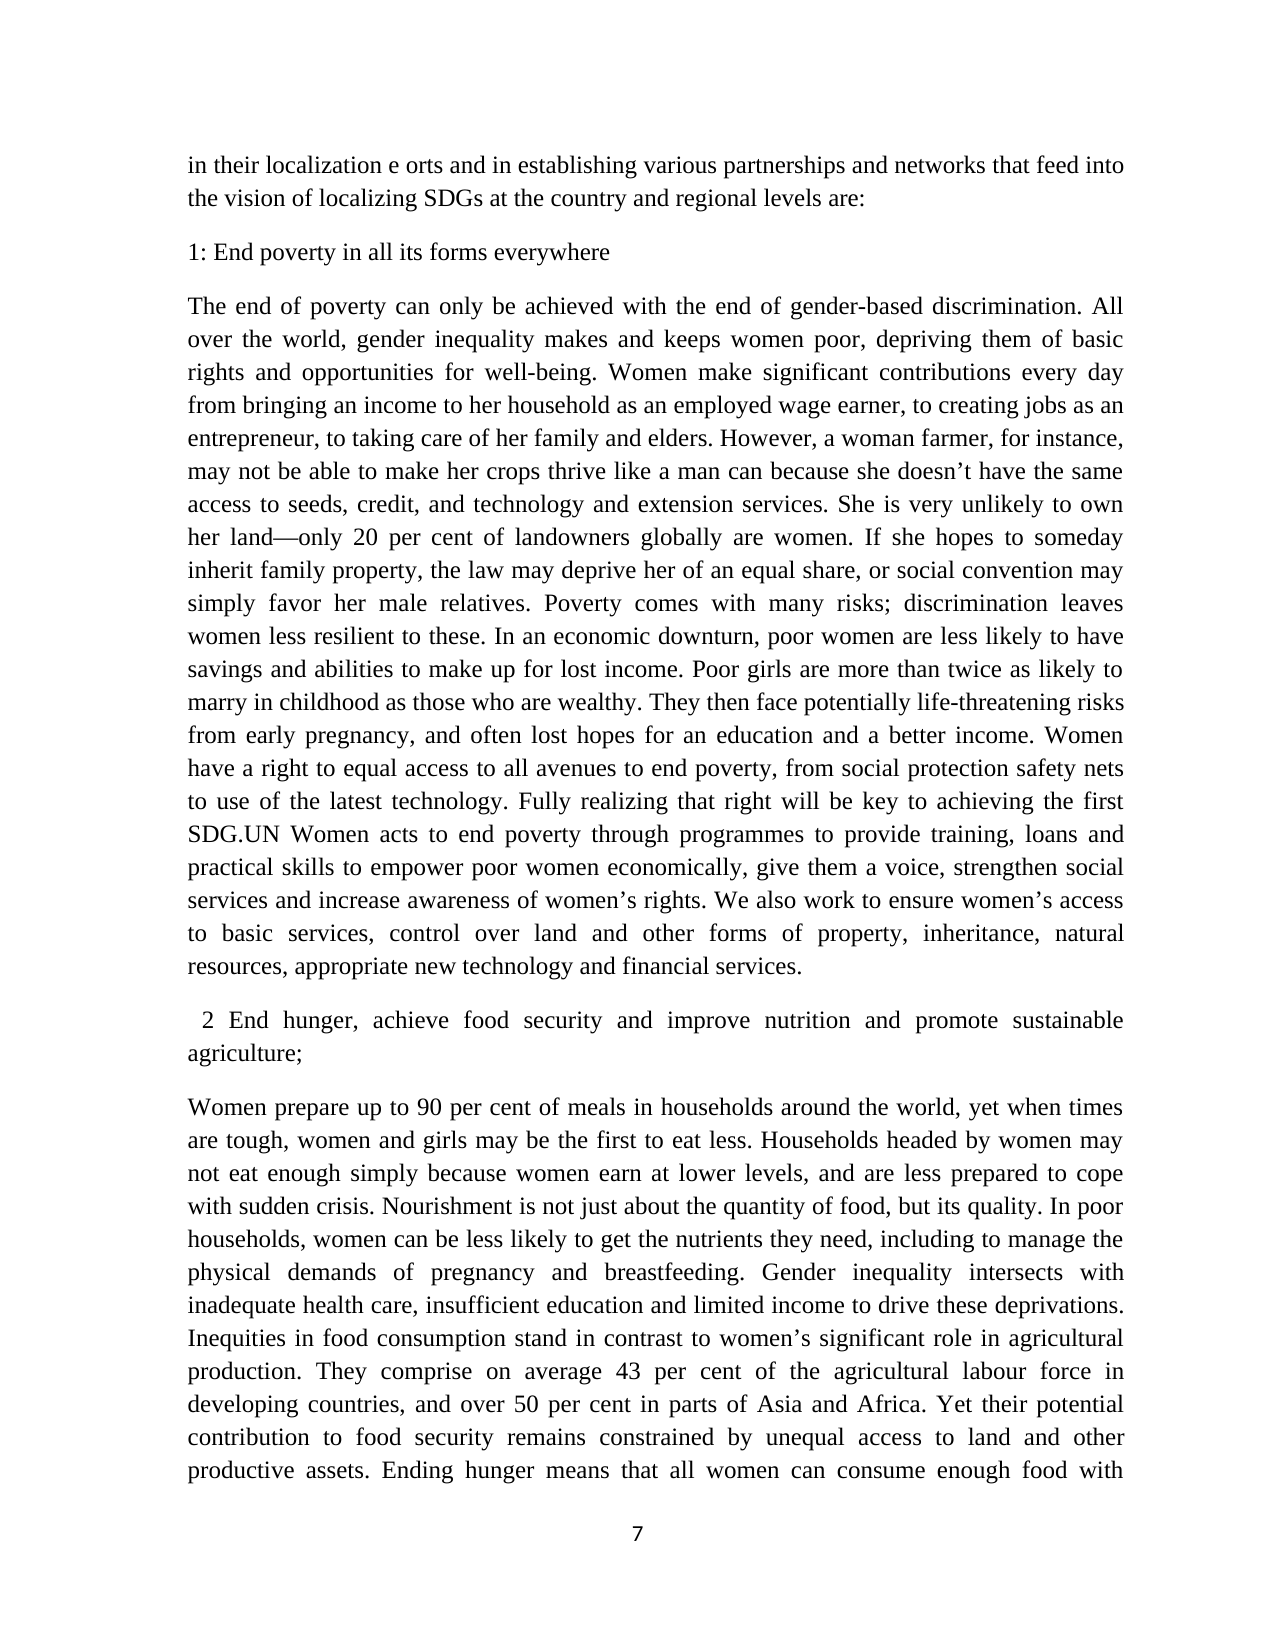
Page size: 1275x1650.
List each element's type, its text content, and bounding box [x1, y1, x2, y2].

text 1: End poverty in all its forms everywhere [187, 237, 1125, 266]
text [187, 150, 1125, 212]
text The end of poverty can only be achieved with the end of gender-based discrimination. All over the world, gender inequality makes and keeps women poor, depriving them of basic rights and opportunities for well-being. Women make significant contributions every day from bringing an income to her household as an employed wage earner, to creating jobs as an entrepreneur, to taking care of her family and elders. However, a woman farmer, for instance, may not be able to make her crops thrive like a man can because she doesn’t have the same access to seeds, credit, and technology and extension services. She is very unlikely to own her land—only 20 per cent of landowners globally are women. If she hopes to someday inherit family property, the law may deprive her of an equal share, or social convention may simply favor her male relatives. Poverty comes with many risks; discrimination leaves women less resilient to these. In an economic downturn, poor women are less likely to have savings and abilities to make up for lost income. Poor girls are more than twice as likely to marry in childhood as those who are wealthy. They then face potentially life-threatening risks from early pregnancy, and often lost hopes for an education and a better income. Women have a right to equal access to all avenues to end poverty, from social protection safety nets to use of the latest technology. Fully realizing that right will be key to achieving the first SDG.UN Women acts to end poverty through programmes to provide training, loans and practical skills to empower poor women economically, give them a voice, strengthen social services and increase awareness of women’s rights. We also work to ensure women’s access to basic services, control over land and other forms of property, inheritance, natural resources, appropriate new technology and financial services. [187, 291, 1125, 980]
text 2 End hunger, achieve food security and improve nutrition and promote sustainable agriculture; [187, 1005, 1125, 1067]
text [187, 1092, 1125, 1484]
